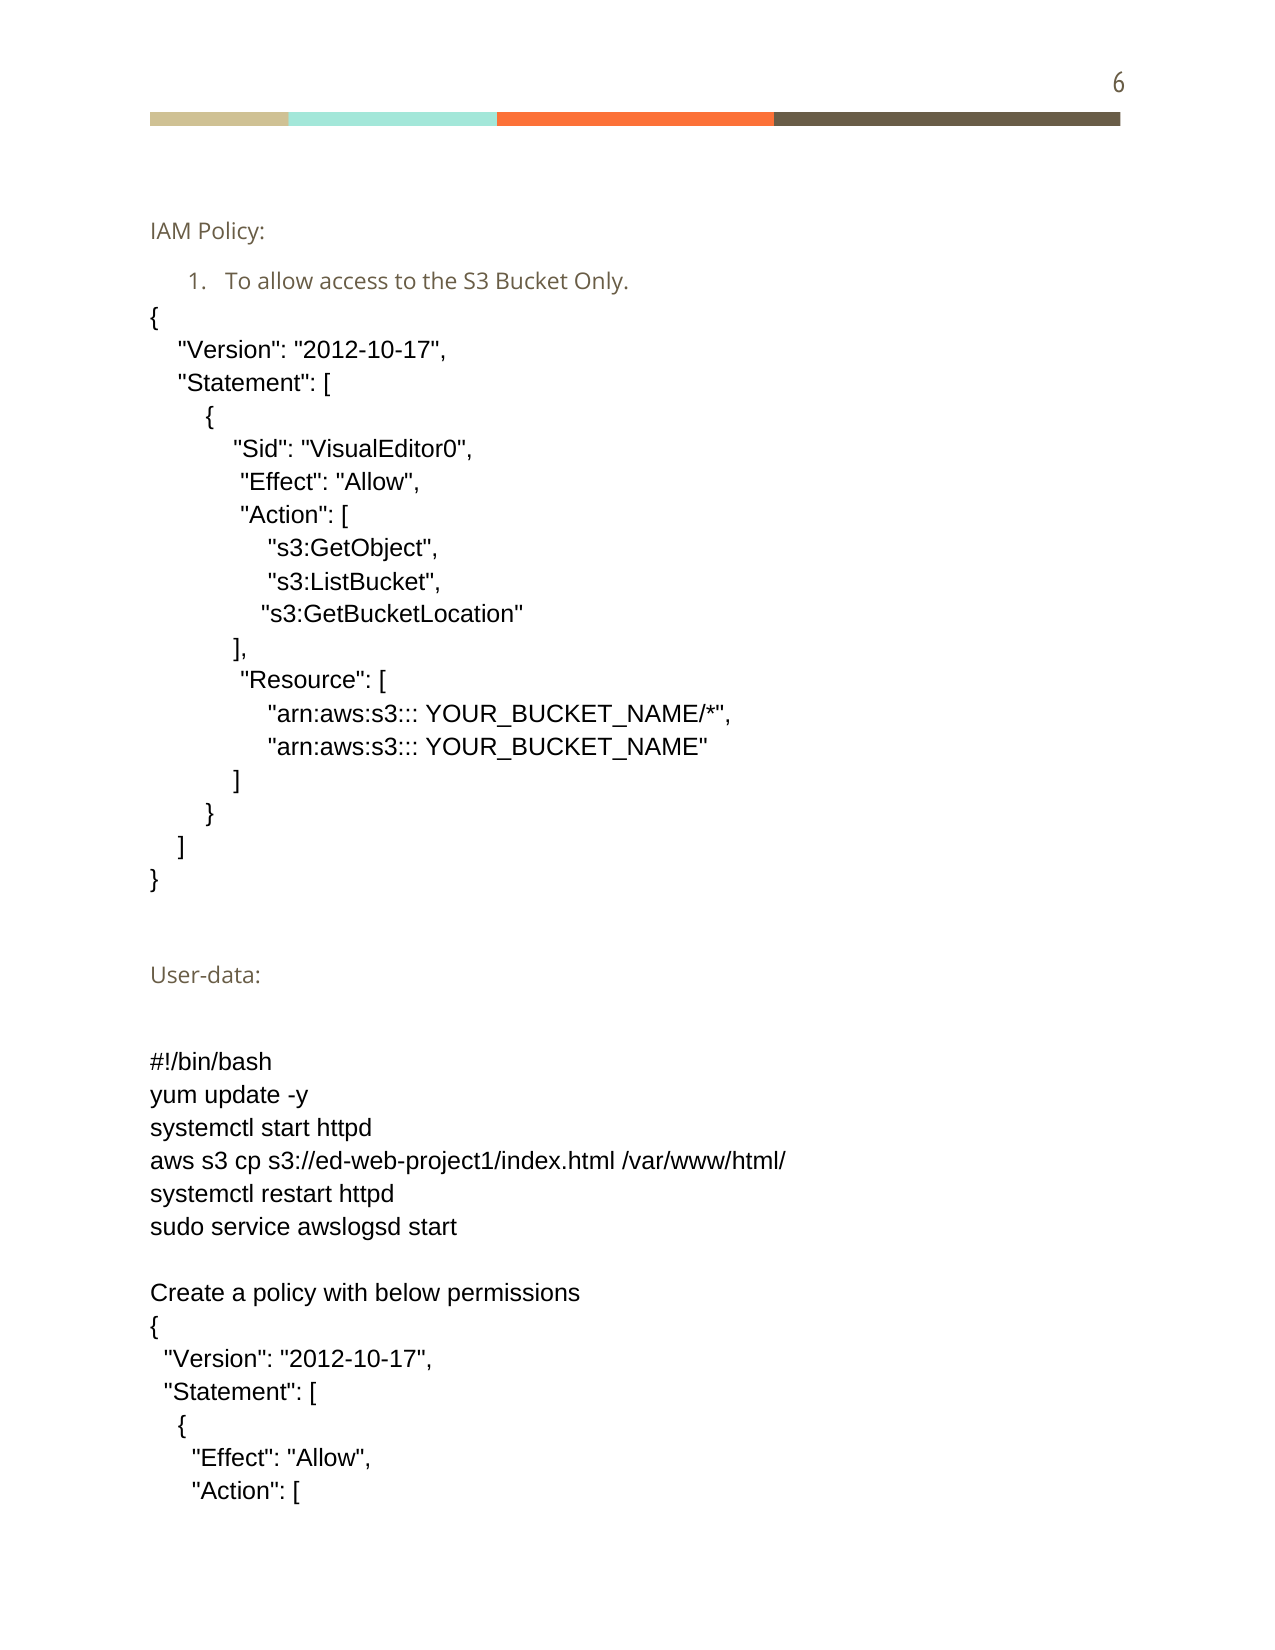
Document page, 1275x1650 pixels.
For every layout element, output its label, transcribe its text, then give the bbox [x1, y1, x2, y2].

text { [150, 401, 1125, 430]
text "arn:aws:s3::: YOUR_BUCKET_NAME" [150, 732, 1125, 760]
text "s3:GetBucketLocation" [150, 599, 1125, 628]
text "Effect": "Allow", [150, 1443, 1125, 1472]
text #!/bin/bash [150, 1047, 1125, 1075]
text "arn:aws:s3::: YOUR_BUCKET_NAME/*", [150, 698, 1125, 727]
text "Statement": [ [150, 1377, 1125, 1406]
text systemctl restart httpd [150, 1179, 1125, 1207]
text { [150, 1410, 1125, 1439]
text { [150, 1311, 1125, 1339]
text User-data: [150, 959, 1125, 990]
text ] [150, 764, 1125, 793]
text "Sid": "VisualEditor0", [150, 434, 1125, 463]
text systemctl start httpd [150, 1113, 1125, 1141]
text "Action": [ [150, 500, 1125, 529]
text { [150, 302, 1125, 331]
text ], [150, 632, 1125, 661]
text "s3:ListBucket", [150, 566, 1125, 595]
text yum update -y [150, 1080, 1125, 1108]
text } [150, 864, 1125, 892]
text "Version": "2012-10-17", [150, 1344, 1125, 1373]
text "Action": [ [150, 1476, 1125, 1505]
text IAM Policy: [150, 215, 1125, 246]
text sudo service awslogsd start [150, 1212, 1125, 1241]
text } [150, 798, 1125, 826]
text "Resource": [ [150, 666, 1125, 694]
text "Version": "2012-10-17", [150, 335, 1125, 364]
text "s3:GetObject", [150, 533, 1125, 562]
text "Statement": [ [150, 368, 1125, 397]
text "Effect": "Allow", [150, 467, 1125, 496]
text Create a policy with below permissions [150, 1278, 1125, 1307]
text aws s3 cp s3://ed-web-project1/index.html /var/www/html/ [150, 1146, 1125, 1174]
picture [150, 112, 1121, 126]
list To allow access to the S3 Bucket Only. [187, 265, 1125, 296]
text ] [150, 831, 1125, 859]
